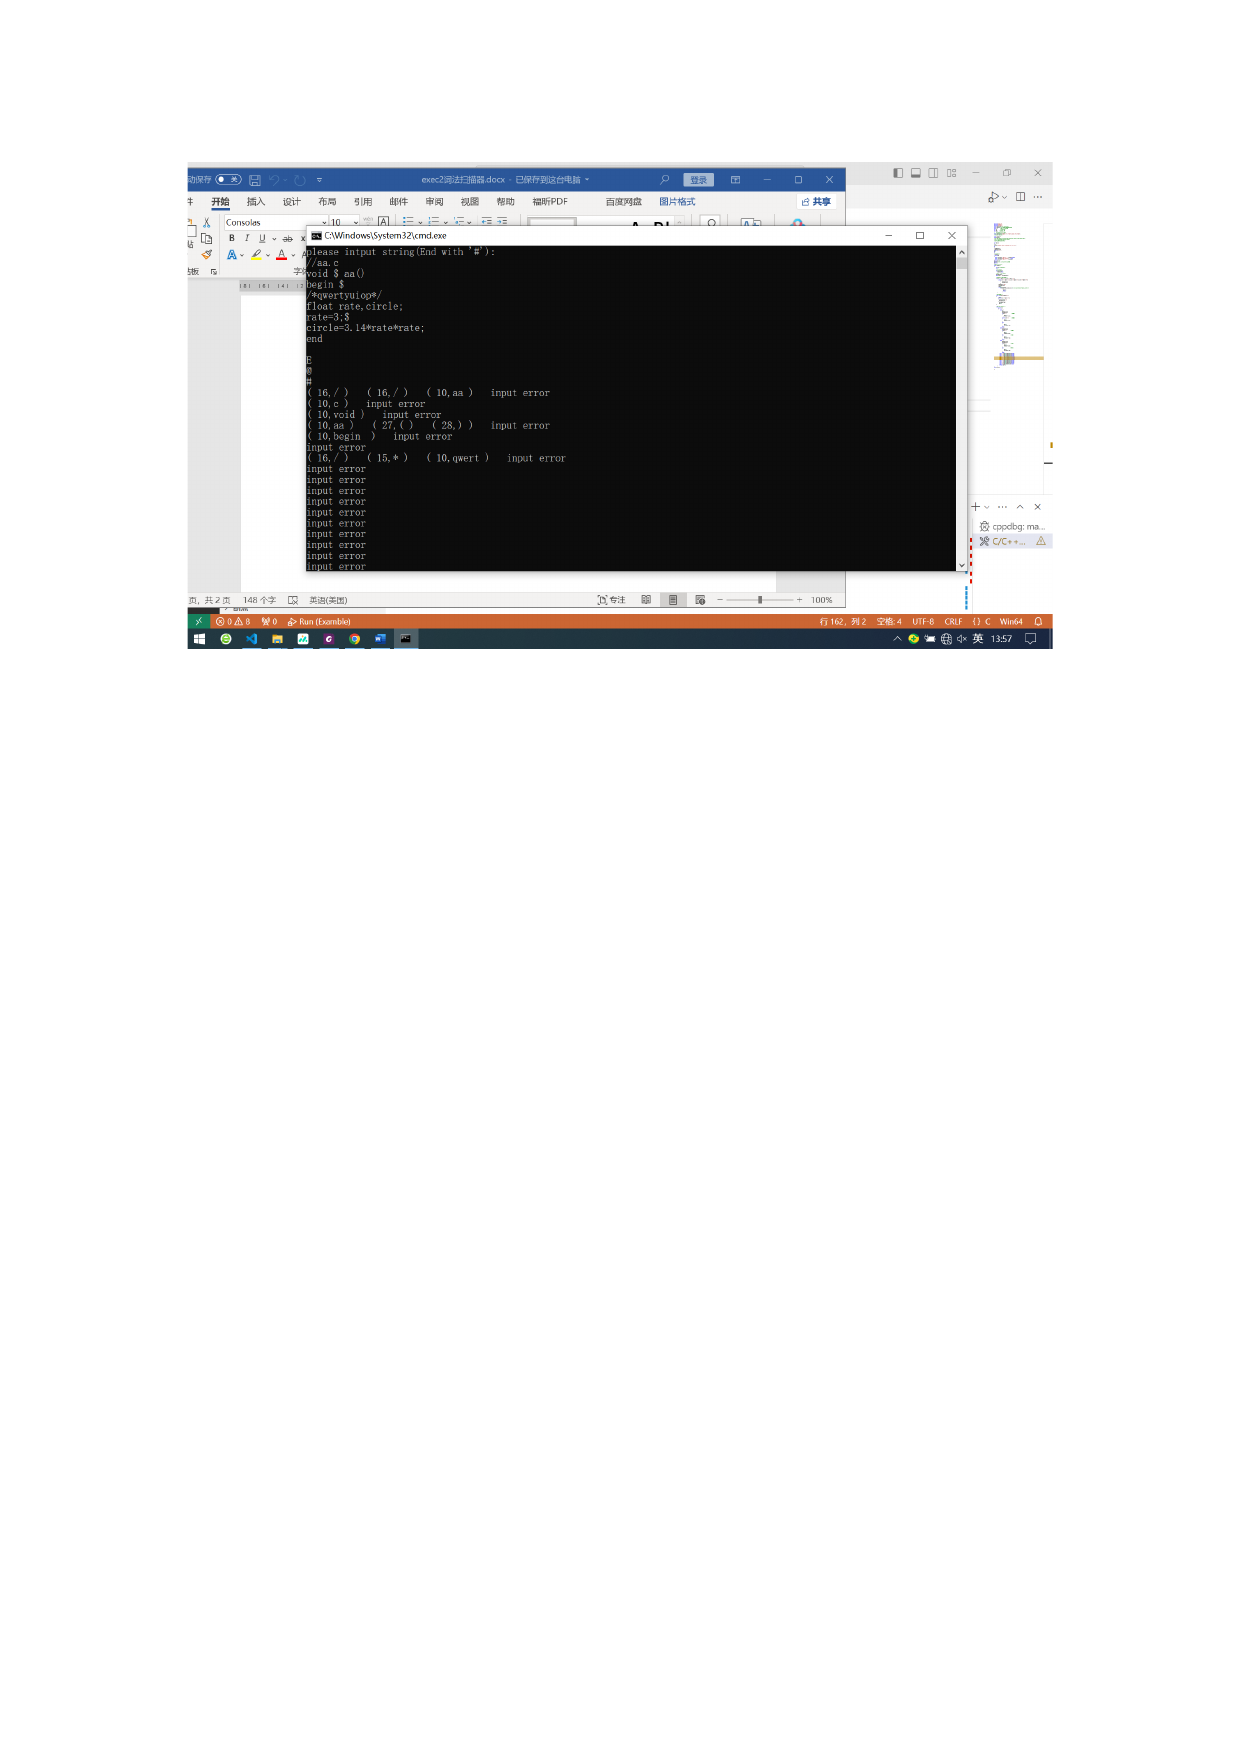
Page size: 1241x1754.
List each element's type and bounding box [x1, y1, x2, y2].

picture [187, 162, 1053, 649]
